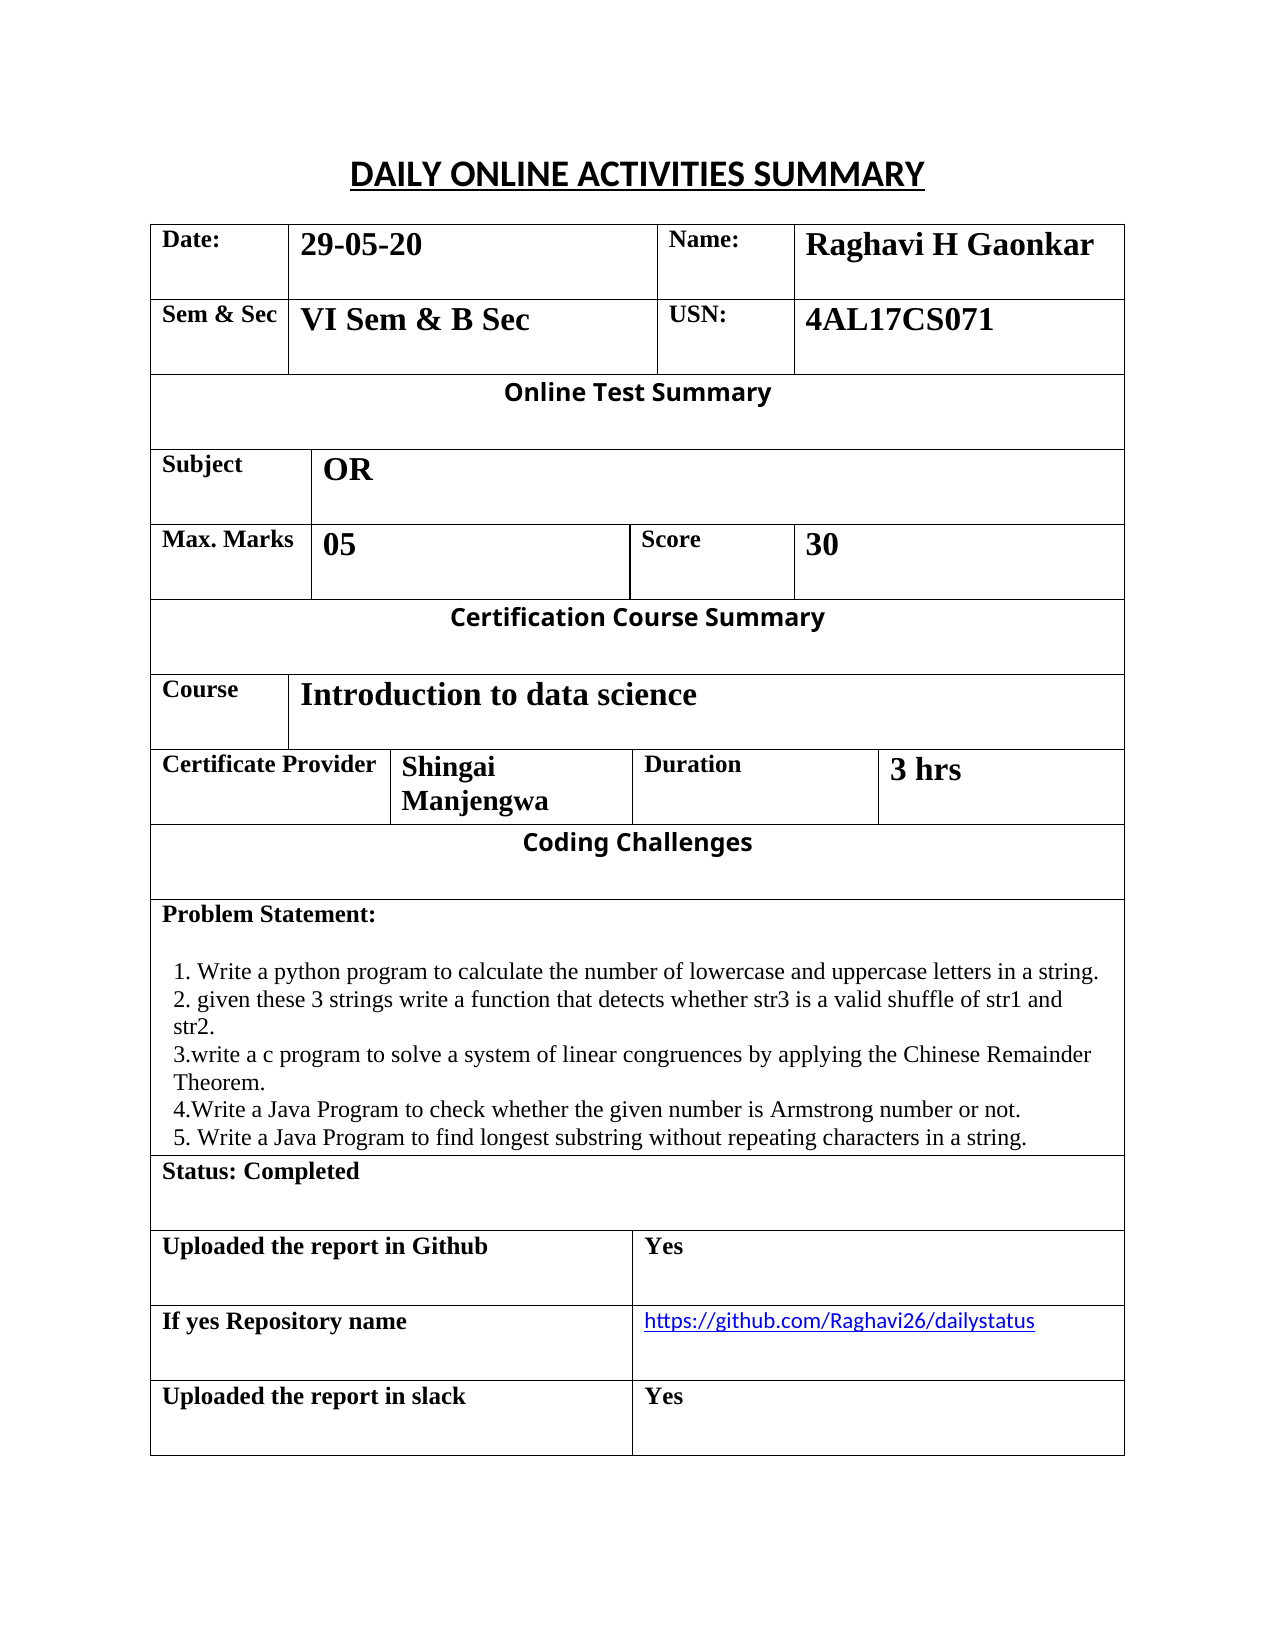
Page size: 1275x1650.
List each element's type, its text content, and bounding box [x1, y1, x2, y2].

table_cell Certificate Provider [151, 750, 390, 823]
table_cell 30 [795, 525, 1124, 598]
table_cell Yes [633, 1231, 1124, 1305]
table_cell Sem & Sec [151, 300, 288, 373]
table_header Name: [658, 225, 794, 298]
table_cell Online Test Summary [151, 375, 1124, 448]
table_header Date: [151, 225, 288, 298]
text DAILY ONLINE ACTIVITIES SUMMARY [150, 150, 1125, 196]
table_cell VI Sem & B Sec [289, 300, 657, 373]
table_cell Uploaded the report in slack [151, 1381, 632, 1455]
table_header 29-05-20 [289, 225, 657, 298]
table_cell Subject [151, 450, 311, 523]
table_cell Introduction to data science [289, 675, 1124, 748]
table_cell 05 [312, 525, 629, 598]
table_header Raghavi H Gaonkar [795, 225, 1124, 298]
table_cell Certification Course Summary [151, 600, 1124, 673]
table_cell Status: Completed [151, 1156, 1124, 1230]
table_cell Course [151, 675, 288, 748]
table_cell Shingai Manjengwa [391, 750, 632, 823]
table_cell Coding Challenges [151, 825, 1124, 898]
table_cell Problem Statement: [151, 900, 1124, 1155]
table_cell Duration [633, 750, 878, 823]
table_cell USN: [658, 300, 794, 373]
table_cell Uploaded the report in Github [151, 1231, 632, 1305]
table_cell If yes Repository name [151, 1306, 632, 1380]
table_cell Max. Marks [151, 525, 311, 598]
table_cell https://github.com/Raghavi26/dailystatus [633, 1306, 1124, 1380]
table_cell 3 hrs [879, 750, 1124, 823]
table_cell Score [631, 525, 794, 598]
table_cell 4AL17CS071 [795, 300, 1124, 373]
table_cell Yes [633, 1381, 1124, 1455]
table_cell OR [312, 450, 1124, 523]
